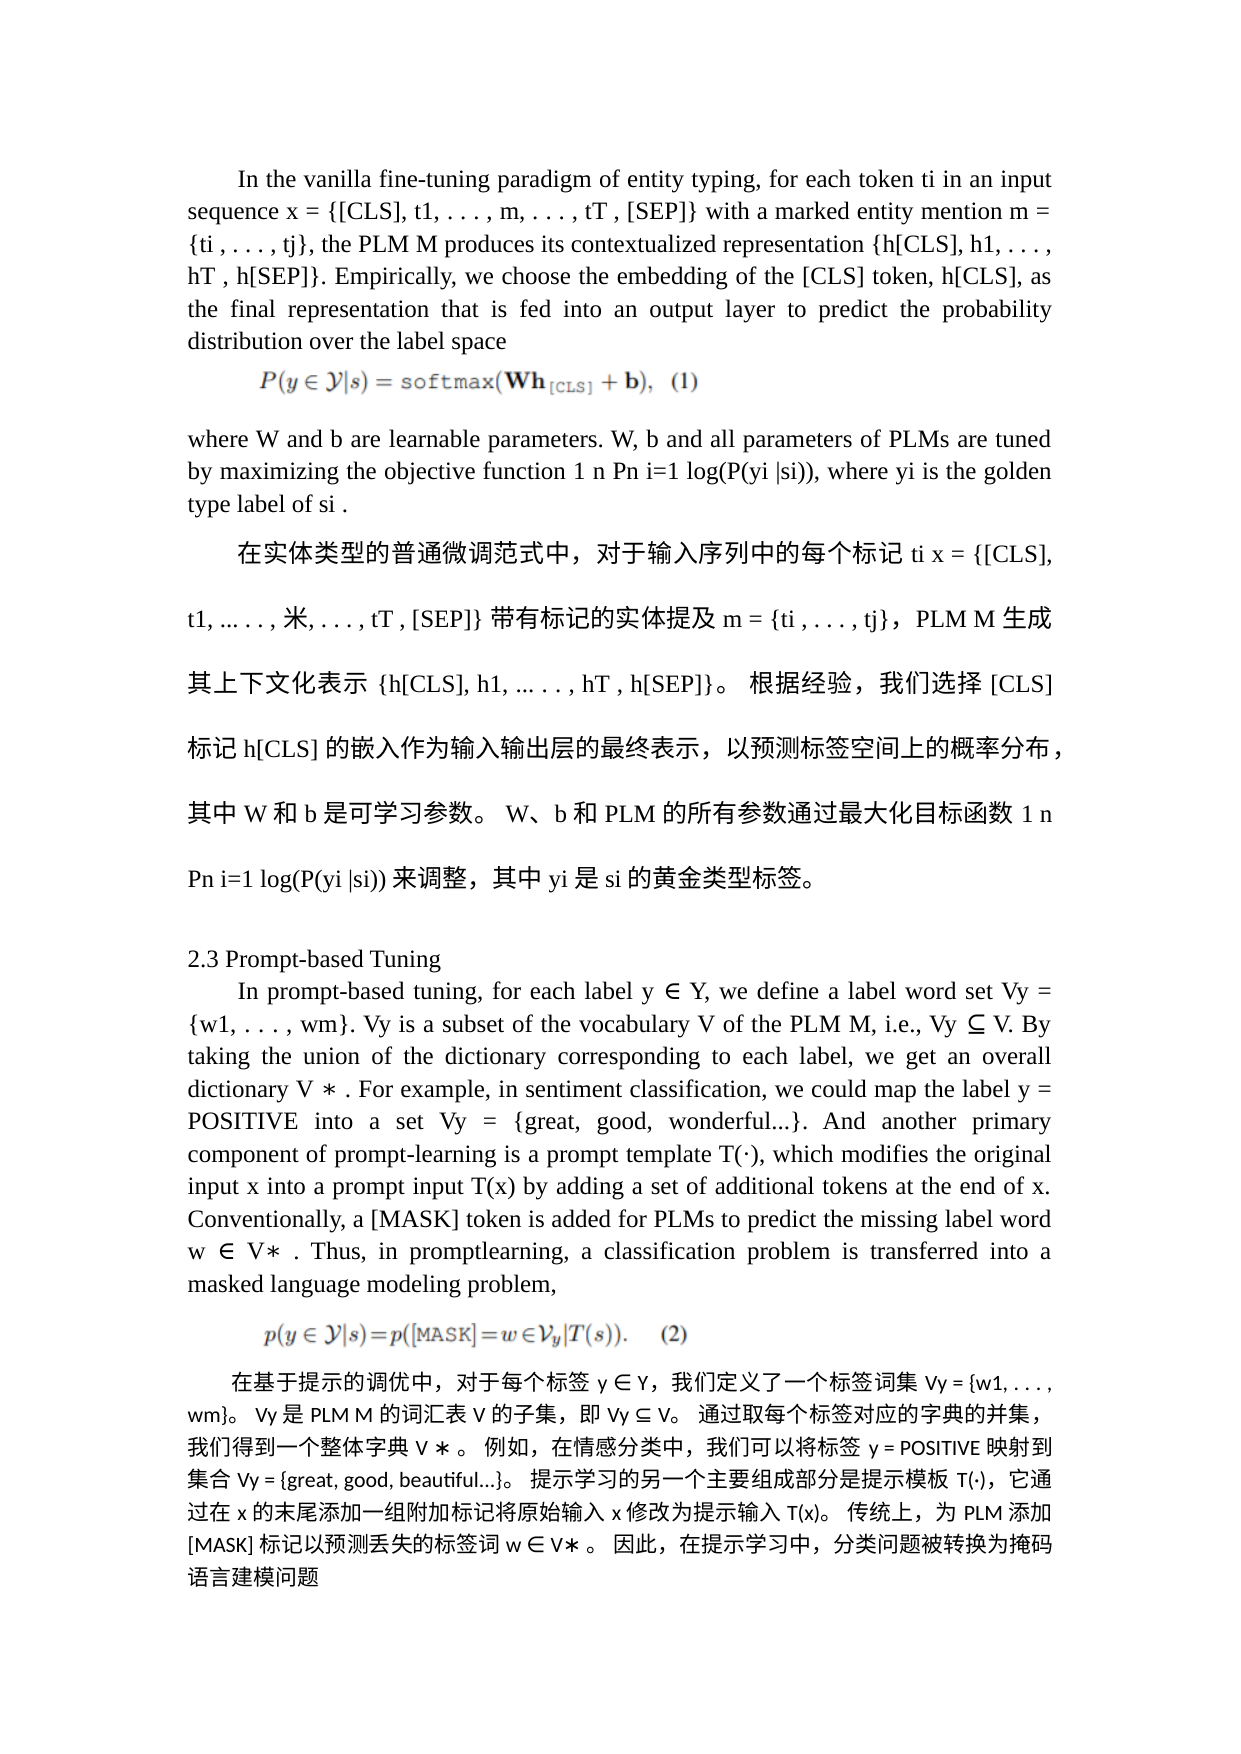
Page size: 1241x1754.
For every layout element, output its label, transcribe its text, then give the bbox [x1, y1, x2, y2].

text 在基于提示的调优中，对于每个标签 y ∈ Y，我们定义了一个标签词集 Vy = {w1, . . . , wm}。 Vy 是 PLM M 的词汇表 V 的子集，即 Vy ⊆ V。 通过取每个标签对应的字典的并集，我们得到一个整体字典 V ∗ 。 例如，在情感分类中，我们可以将标签 y = POSITIVE 映射到集合 Vy = {great, good, beautiful...}。 提示学习的另一个主要组成部分是提示模板 T(·)，它通过在 x 的末尾添加一组附加标记将原始输入 x 修改为提示输入 T(x)。 传统上，为 PLM 添加 [MASK] 标记以预测丢失的标签词 w ∈ V∗ 。 因此，在提示学习中，分类问题被转换为掩码语言建模问题 [187, 1364, 1053, 1592]
text 2.3 Prompt-based Tuning [187, 942, 1053, 974]
text where W and b are learnable parameters. W, b and all parameters of PLMs are tuned by maximizing the objective function 1 n Pn i=1 log(P(yi |si)), where yi is the golden type label of si . [187, 422, 1053, 519]
text In prompt-based tuning, for each label y ∈ Y, we define a label word set Vy = {w1, . . . , wm}. Vy is a subset of the vocabulary V of the PLM M, i.e., Vy ⊆ V. By taking the union of the dictionary corresponding to each label, we get an overall dictionary V ∗ . For example, in sentiment classification, we could map the label y = POSITIVE into a set Vy = {great, good, wonderful...}. And another primary component of prompt-learning is a prompt template T(·), which modifies the original input x into a prompt input T(x) by adding a set of additional tokens at the end of x. Conventionally, a [MASK] token is added for PLMs to predict the missing label word w ∈ V∗ . Thus, in promptlearning, a classification problem is transferred into a masked language modeling problem, [187, 974, 1053, 1299]
text In the vanilla fine-tuning paradigm of entity typing, for each token ti in an input sequence x = {[CLS], t1, . . . , m, . . . , tT , [SEP]} with a marked entity mention m = {ti , . . . , tj}, the PLM M produces its contextualized representation {h[CLS], h1, . . . , hT , h[SEP]}. Empirically, we choose the embedding of the [CLS] token, h[CLS], as the final representation that is fed into an output layer to predict the probability distribution over the label space [187, 162, 1053, 357]
picture [231, 357, 707, 405]
picture [231, 1299, 703, 1360]
text 在实体类型的普通微调范式中，对于输入序列中的每个标记 ti x = {[CLS], t1, ... . . , 米, . . . , tT , [SEP]} 带有标记的实体提及 m = {ti , . . . , tj}，PLM M 生成其上下文化表示 {h[CLS], h1, ... . . , hT , h[SEP]}。 根据经验，我们选择 [CLS] 标记 h[CLS] 的嵌入作为输入输出层的最终表示，以预测标签空间上的概率分布，其中 W 和 b 是可学习参数。 W、b 和 PLM 的所有参数通过最大化目标函数 1 n Pn i=1 log(P(yi |si)) 来调整，其中 yi 是 si 的黄金类型标签。 [187, 519, 1053, 909]
